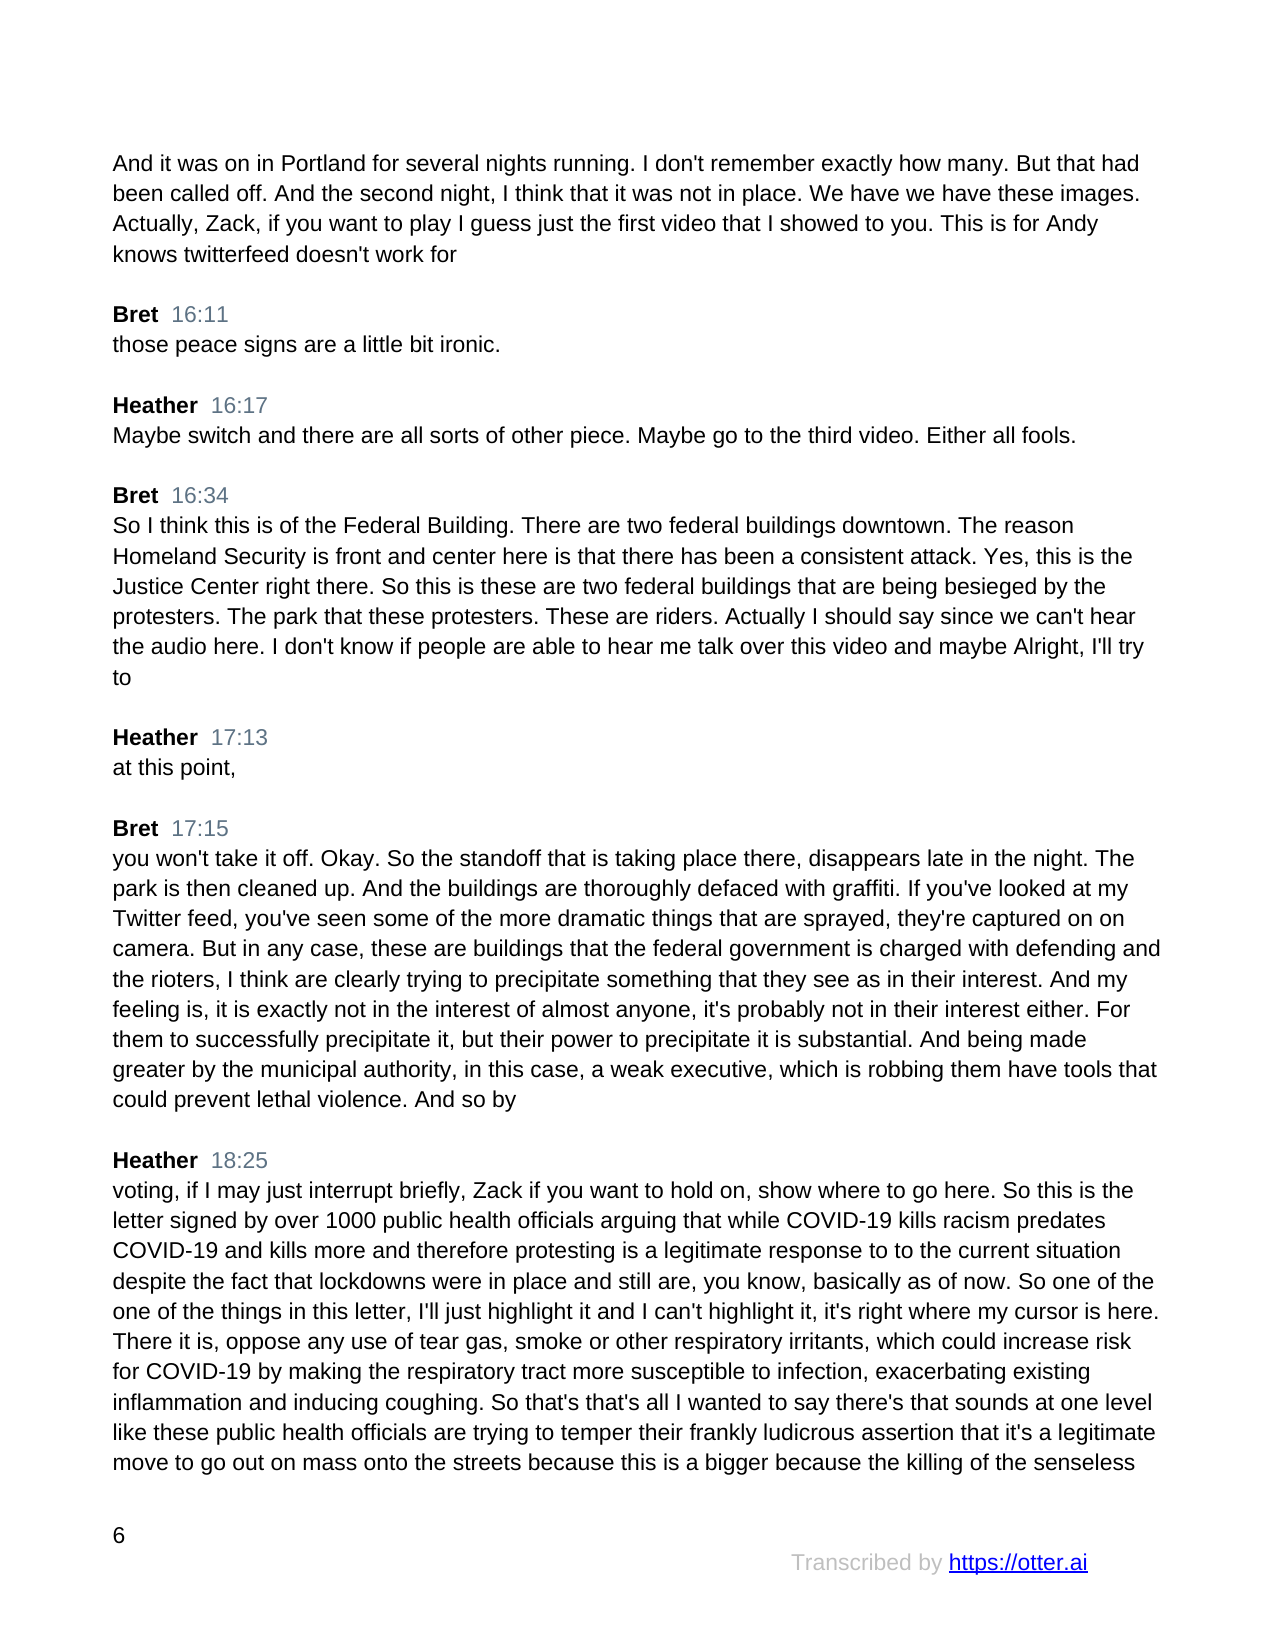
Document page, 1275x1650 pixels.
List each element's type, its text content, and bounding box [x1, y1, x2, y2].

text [112, 1177, 1162, 1475]
text at this point, [112, 754, 1162, 781]
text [112, 150, 1162, 267]
text Maybe switch and there are all sorts of other piece. Maybe go to the third video. Either all fools. [112, 422, 1162, 448]
text Heather 18:25 [112, 1147, 1162, 1173]
text Heather 16:17 [112, 392, 1162, 418]
text So I think this is of the Federal Building. There are two federal buildings downtown. The reason Homeland Security is front and center here is that there has been a consistent attack. Yes, this is the Justice Center right there. So this is these are two federal buildings that are being besieged by the protesters. The park that these protesters. These are riders. Actually I should say since we can't hear the audio here. I don't know if people are able to hear me talk over this video and maybe Alright, I'll try to [112, 512, 1162, 690]
text Heather 17:13 [112, 724, 1162, 750]
text Bret 16:34 [112, 482, 1162, 509]
text Bret 16:11 [112, 301, 1162, 327]
text you won't take it off. Okay. So the standoff that is taking place there, disappears late in the night. The park is then cleaned up. And the buildings are thoroughly defaced with graffiti. If you've looked at my Twitter feed, you've seen some of the more dramatic things that are sprayed, they're captured on on camera. But in any case, these are buildings that the federal government is charged with defending and the rioters, I think are clearly trying to precipitate something that they see as in their interest. And my feeling is, it is exactly not in the interest of almost anyone, it's probably not in their interest either. For them to successfully precipitate it, but their power to precipitate it is substantial. And being made greater by the municipal authority, in this case, a weak executive, which is robbing them have tools that could prevent lethal violence. And so by [112, 845, 1162, 1113]
text those peace signs are a little bit ironic. [112, 331, 1162, 358]
text Bret 17:15 [112, 814, 1162, 841]
